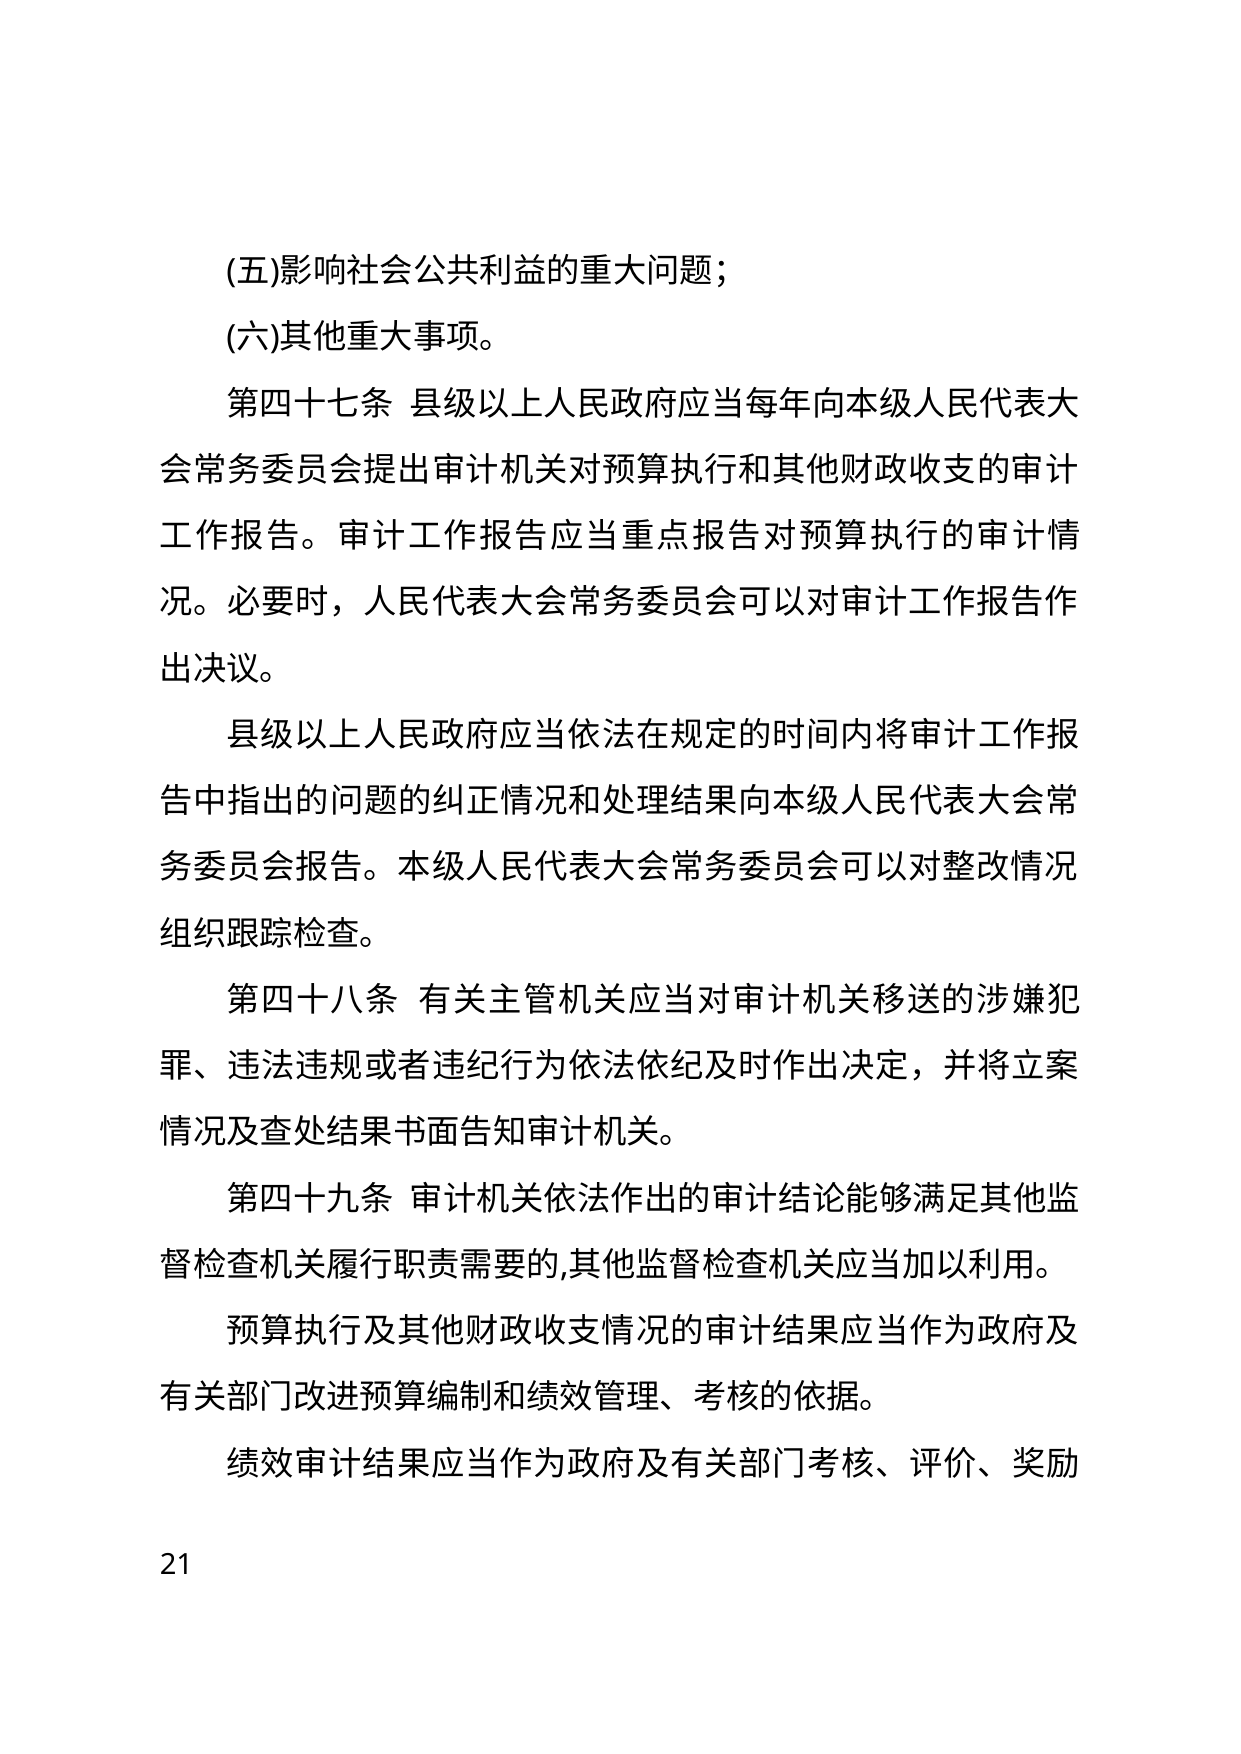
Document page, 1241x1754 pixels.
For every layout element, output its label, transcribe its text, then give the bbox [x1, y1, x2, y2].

text 第四十七条 县级以上人民政府应当每年向本级人民代表大会常务委员会提出审计机关对预算执行和其他财政收支的审计工作报告。审计工作报告应当重点报告对预算执行的审计情况。必要时，人民代表大会常务委员会可以对审计工作报告作出决议。 [159, 367, 1081, 699]
text 县级以上人民政府应当依法在规定的时间内将审计工作报告中指出的问题的纠正情况和处理结果向本级人民代表大会常务委员会报告。本级人民代表大会常务委员会可以对整改情况组织跟踪检查。 [159, 699, 1081, 964]
text 第四十九条 审计机关依法作出的审计结论能够满足其他监督检查机关履行职责需要的,其他监督检查机关应当加以利用。 [159, 1162, 1081, 1295]
text 预算执行及其他财政收支情况的审计结果应当作为政府及有关部门改进预算编制和绩效管理、考核的依据。 [159, 1295, 1081, 1427]
text (六)其他重大事项。 [159, 301, 1081, 367]
text (五)影响社会公共利益的重大问题； [159, 235, 1081, 301]
text 第四十八条 有关主管机关应当对审计机关移送的涉嫌犯罪、违法违规或者违纪行为依法依纪及时作出决定，并将立案情况及查处结果书面告知审计机关。 [159, 964, 1081, 1162]
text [159, 1427, 1081, 1494]
